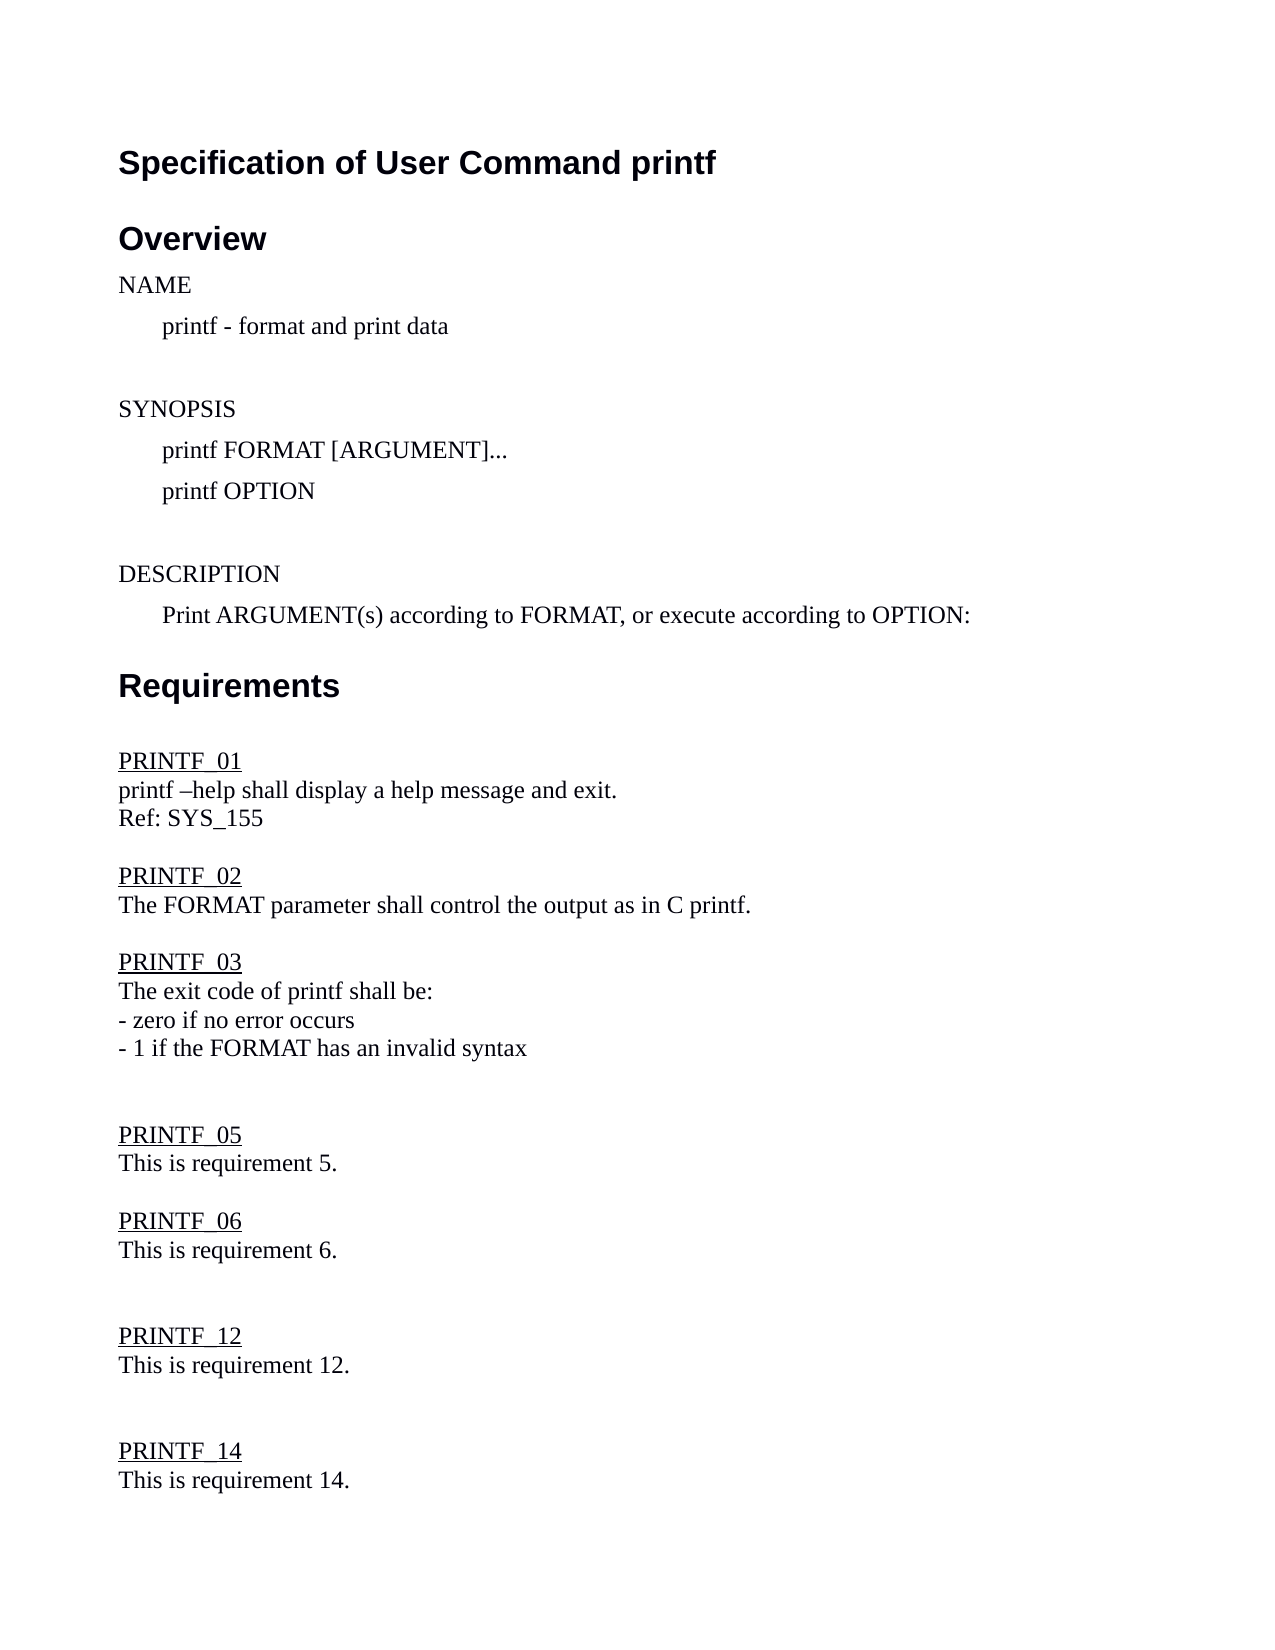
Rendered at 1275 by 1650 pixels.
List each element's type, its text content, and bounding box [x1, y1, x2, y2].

subtitle Specification of User Command printf [118, 143, 1157, 182]
text PRINTF_12 [118, 1321, 1157, 1350]
text This is requirement 5. [118, 1148, 1157, 1177]
text DESCRIPTION [118, 559, 1157, 587]
text PRINTF_03 [118, 947, 1157, 976]
text NAME [118, 270, 1157, 299]
text This is requirement 14. [118, 1465, 1157, 1493]
text PRINTF_05 [118, 1120, 1157, 1148]
text This is requirement 12. [118, 1350, 1157, 1378]
text PRINTF_06 [118, 1206, 1157, 1235]
text printf FORMAT [ARGUMENT]... [118, 435, 1157, 464]
text printf - format and print data [118, 311, 1157, 340]
text - 1 if the FORMAT has an invalid syntax [118, 1033, 1157, 1062]
subtitle Requirements [118, 666, 1157, 705]
text printf OPTION [118, 476, 1157, 505]
text This is requirement 6. [118, 1235, 1157, 1263]
text Ref: SYS_155 [118, 803, 1157, 832]
text SYNOPSIS [118, 394, 1157, 422]
text PRINTF_02 [118, 861, 1157, 890]
text The exit code of printf shall be: [118, 976, 1157, 1005]
text The FORMAT parameter shall control the output as in C printf. [118, 890, 1157, 918]
text printf –help shall display a help message and exit. [118, 775, 1157, 803]
text PRINTF_14 [118, 1436, 1157, 1465]
text Print ARGUMENT(s) according to FORMAT, or execute according to OPTION: [118, 600, 1157, 629]
subtitle Overview [118, 219, 1157, 257]
text - zero if no error occurs [118, 1005, 1157, 1033]
text PRINTF_01 [118, 746, 1157, 775]
